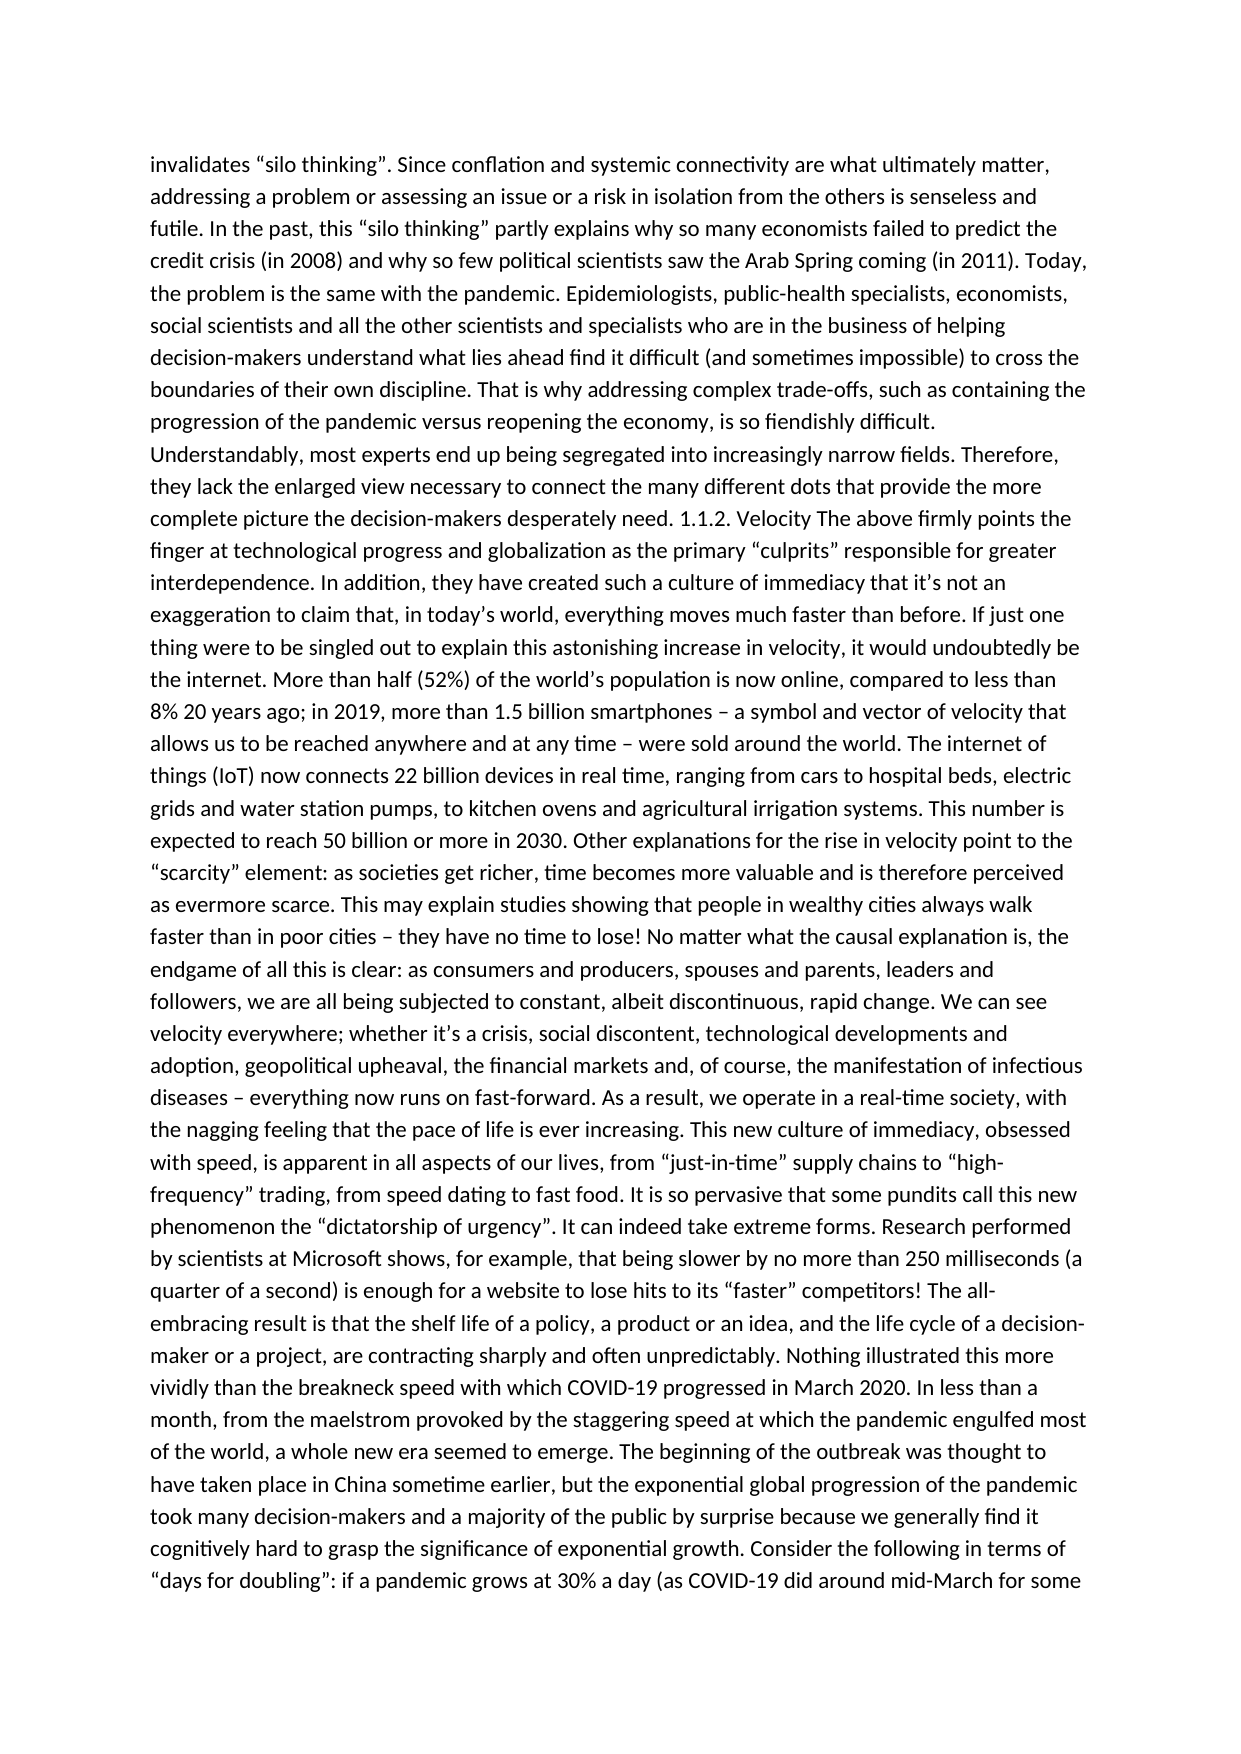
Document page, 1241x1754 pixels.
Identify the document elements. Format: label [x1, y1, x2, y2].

text [150, 150, 1090, 1594]
